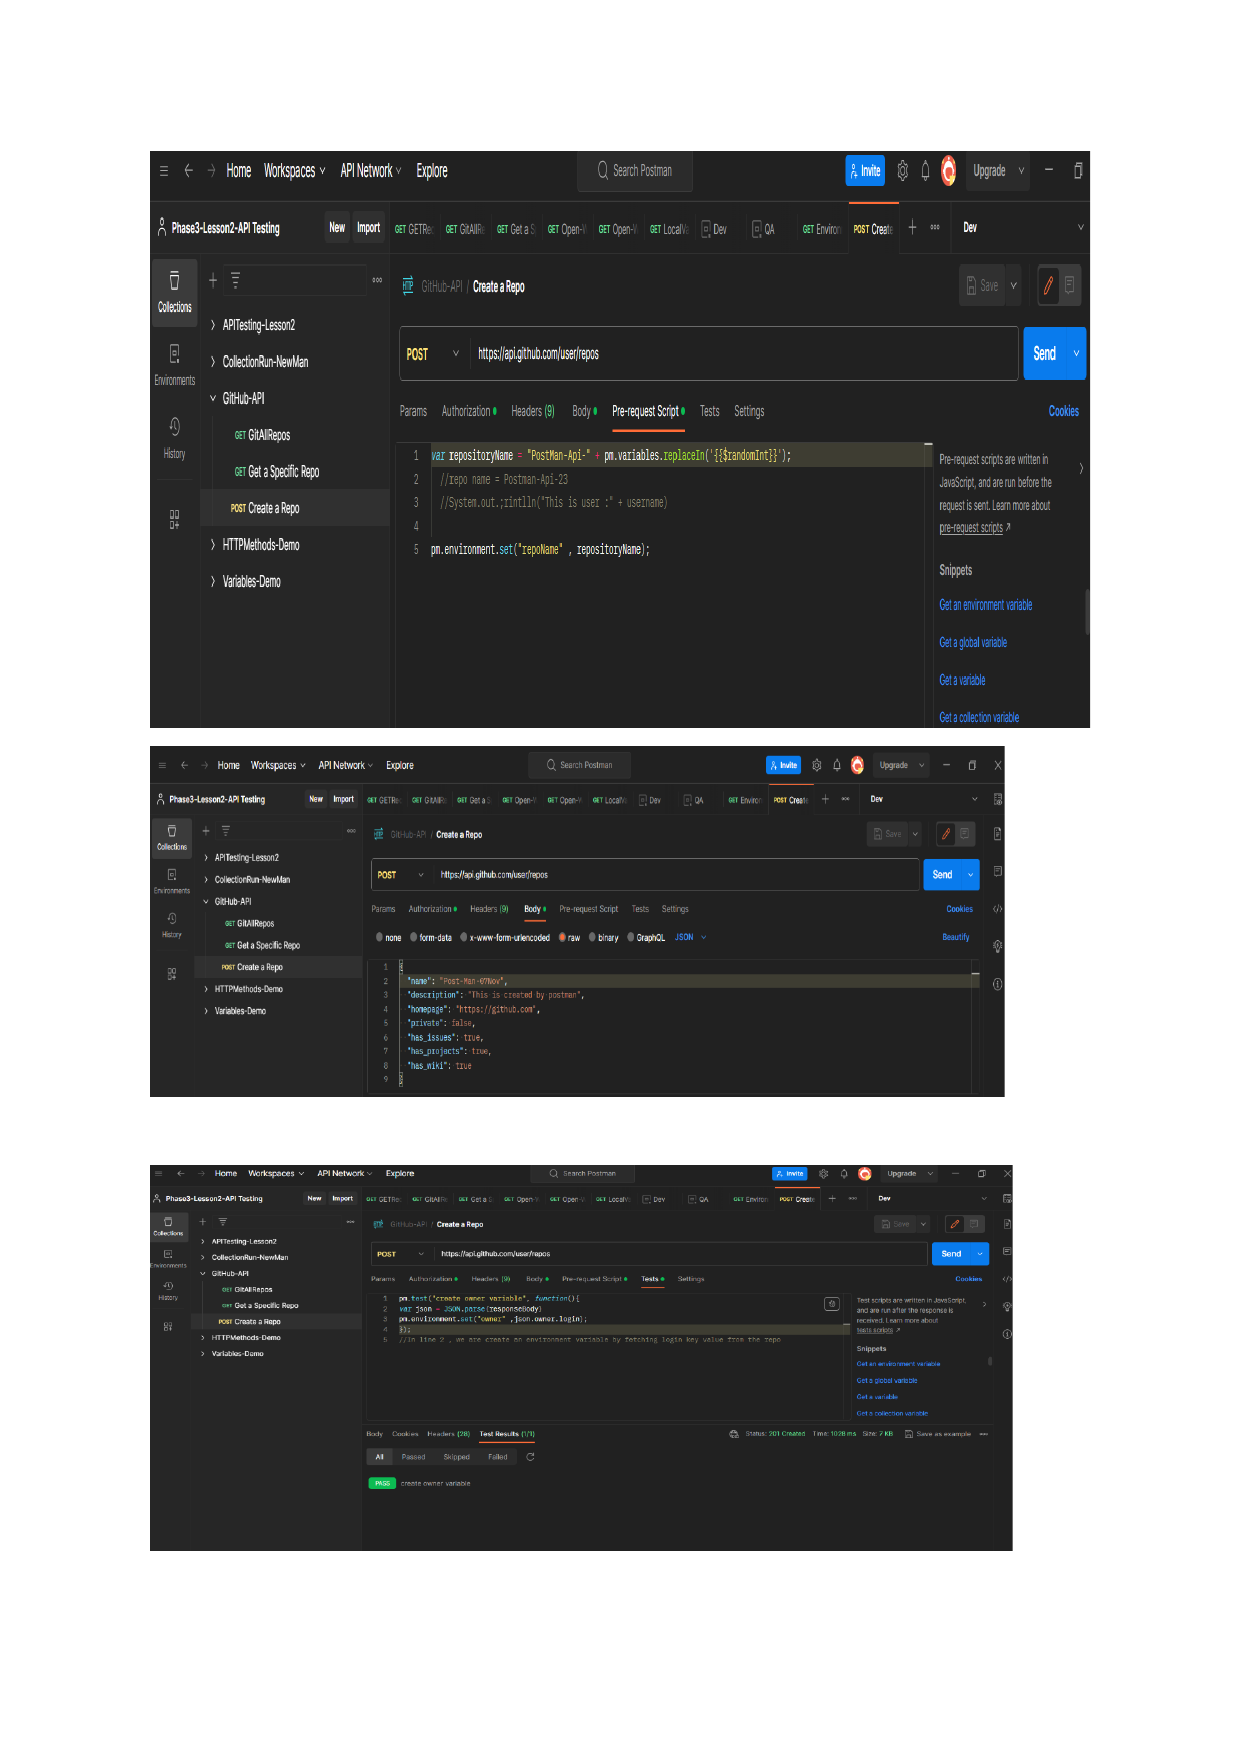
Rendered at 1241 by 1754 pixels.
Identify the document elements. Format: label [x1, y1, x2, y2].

picture [150, 1165, 1013, 1551]
picture [150, 151, 1091, 728]
picture [150, 746, 1005, 1097]
